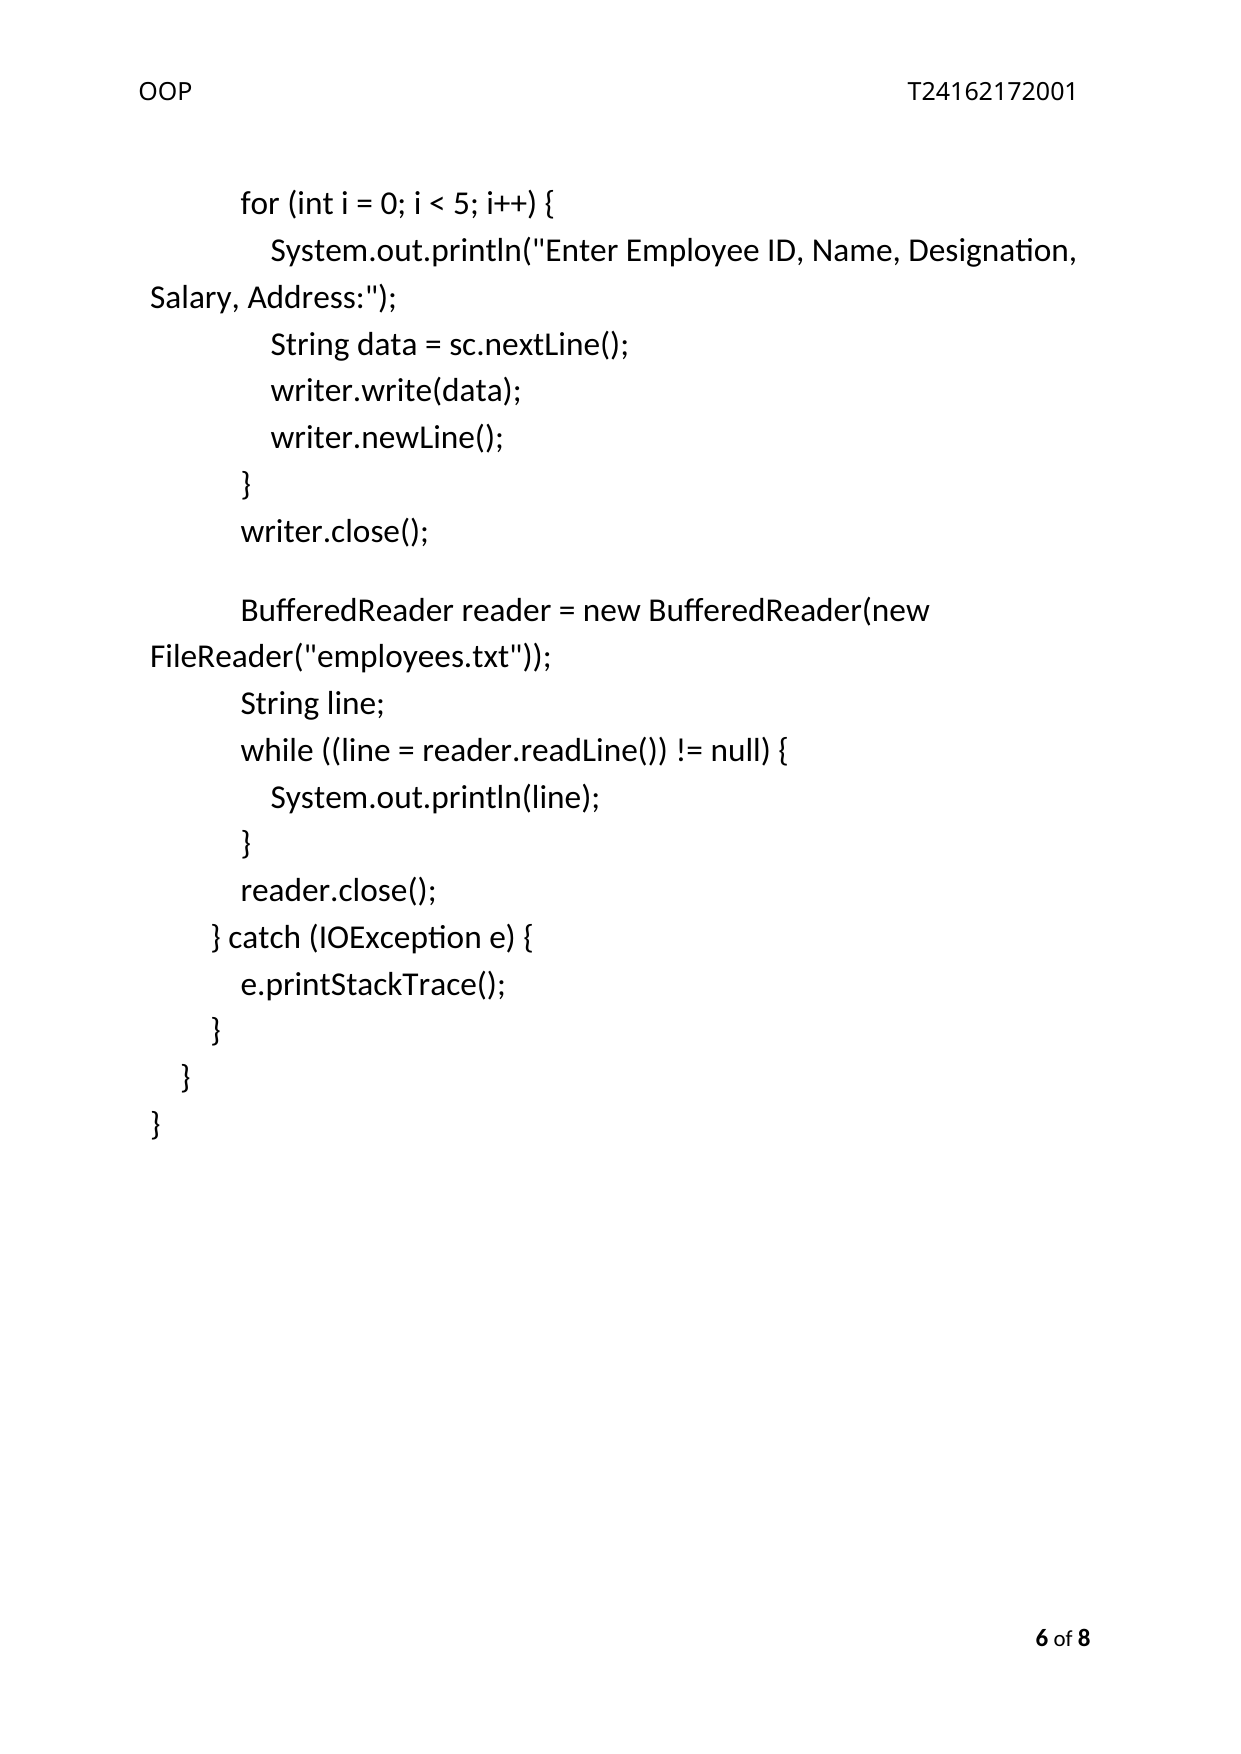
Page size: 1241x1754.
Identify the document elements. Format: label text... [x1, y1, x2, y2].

text } [150, 822, 1090, 863]
text System.out.println(line); [150, 776, 1090, 816]
text for (int i = 0; i < 5; i++) { [150, 182, 1090, 223]
text String data = sc.nextLine(); [150, 322, 1090, 363]
text while ((line = reader.readLine()) != null) { [150, 729, 1090, 769]
text System.out.println("Enter Employee ID, Name, Designation, Salary, Address:"); [150, 229, 1090, 316]
text BufferedReader reader = new BufferedReader(new FileReader("employees.txt")); [150, 588, 1090, 676]
text String line; [150, 682, 1090, 723]
text } [150, 463, 1090, 503]
text e.printStackTrace(); [150, 963, 1090, 1003]
text writer.close(); [150, 509, 1090, 550]
text } [150, 1103, 1090, 1144]
text writer.write(data); [150, 369, 1090, 410]
text } [150, 1056, 1090, 1097]
text } catch (IOException e) { [150, 916, 1090, 957]
text writer.newLine(); [150, 416, 1090, 457]
text reader.close(); [150, 869, 1090, 910]
text } [150, 1009, 1090, 1050]
